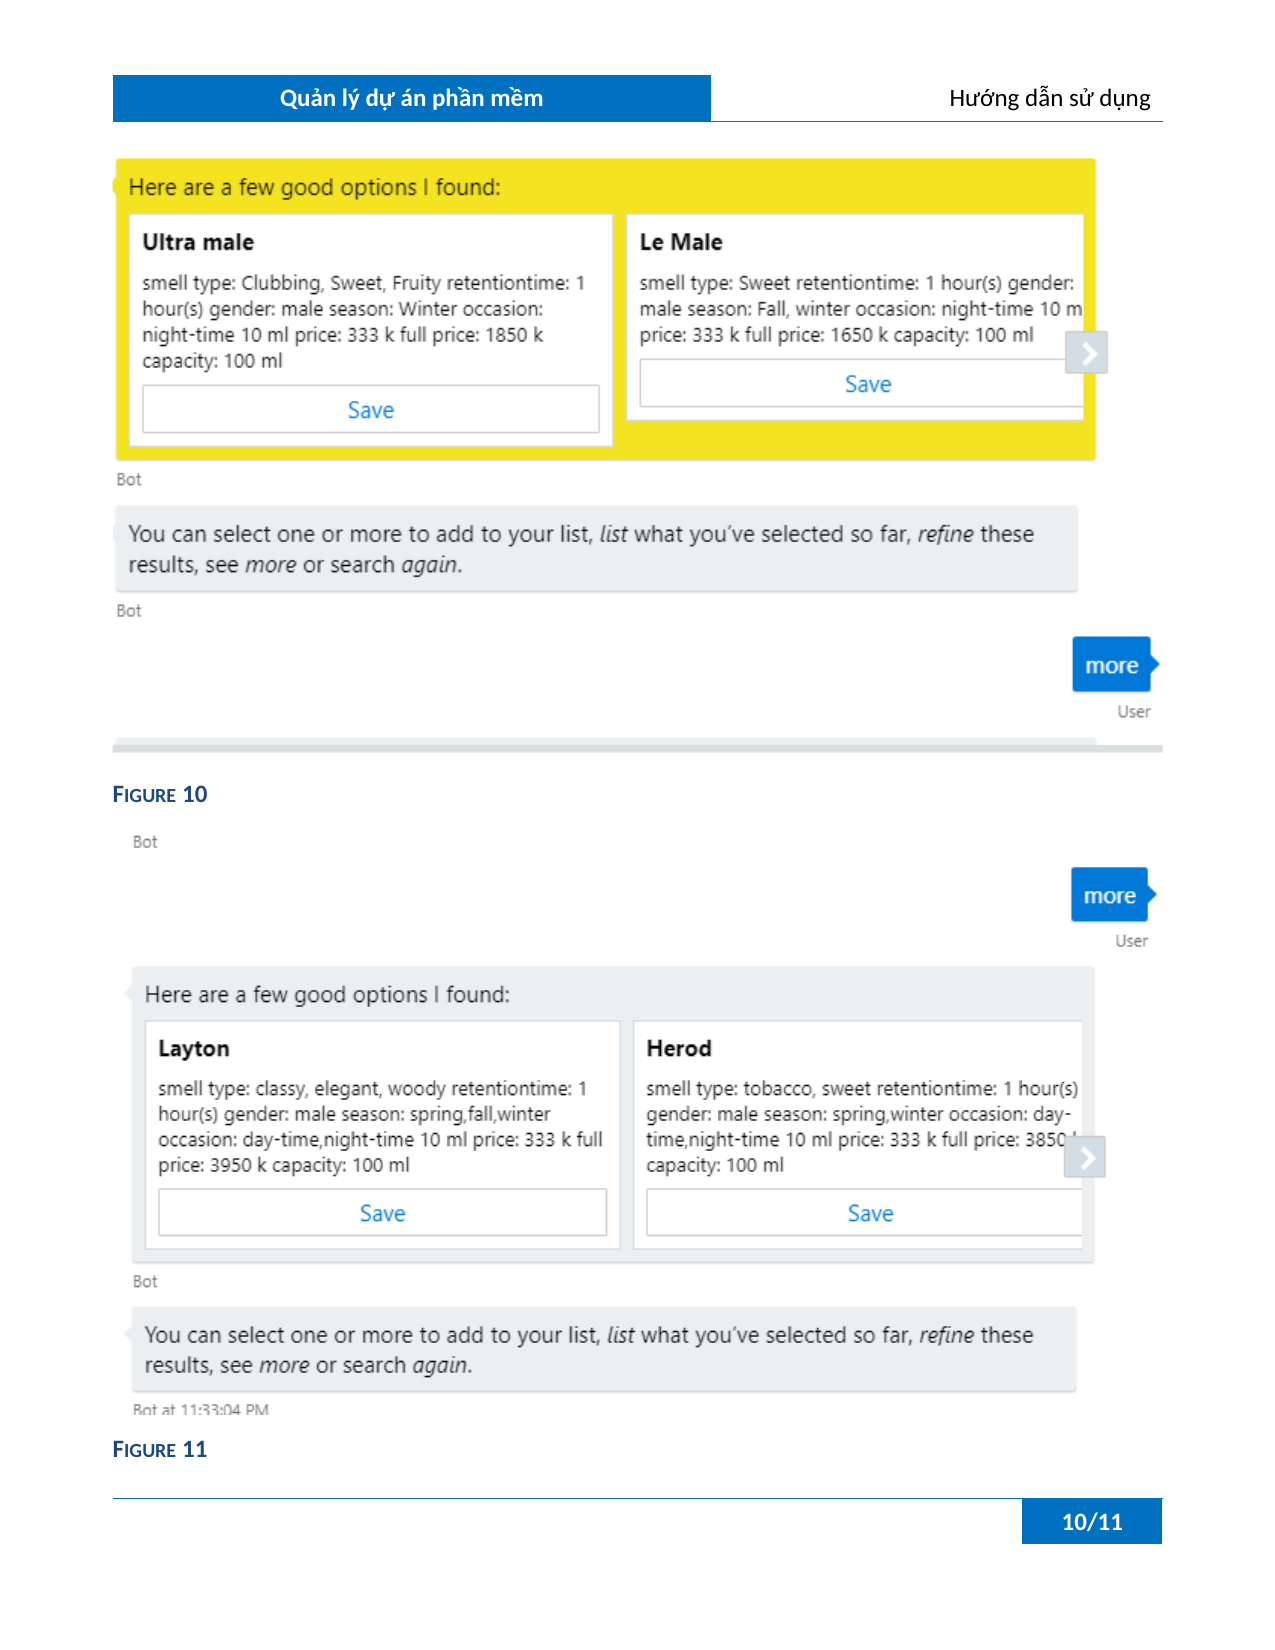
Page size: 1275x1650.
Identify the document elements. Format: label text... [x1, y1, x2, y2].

text Figure 11 [112, 1433, 1162, 1464]
picture [112, 152, 1163, 759]
picture [112, 825, 1163, 1415]
text Figure 10 [112, 778, 1162, 808]
